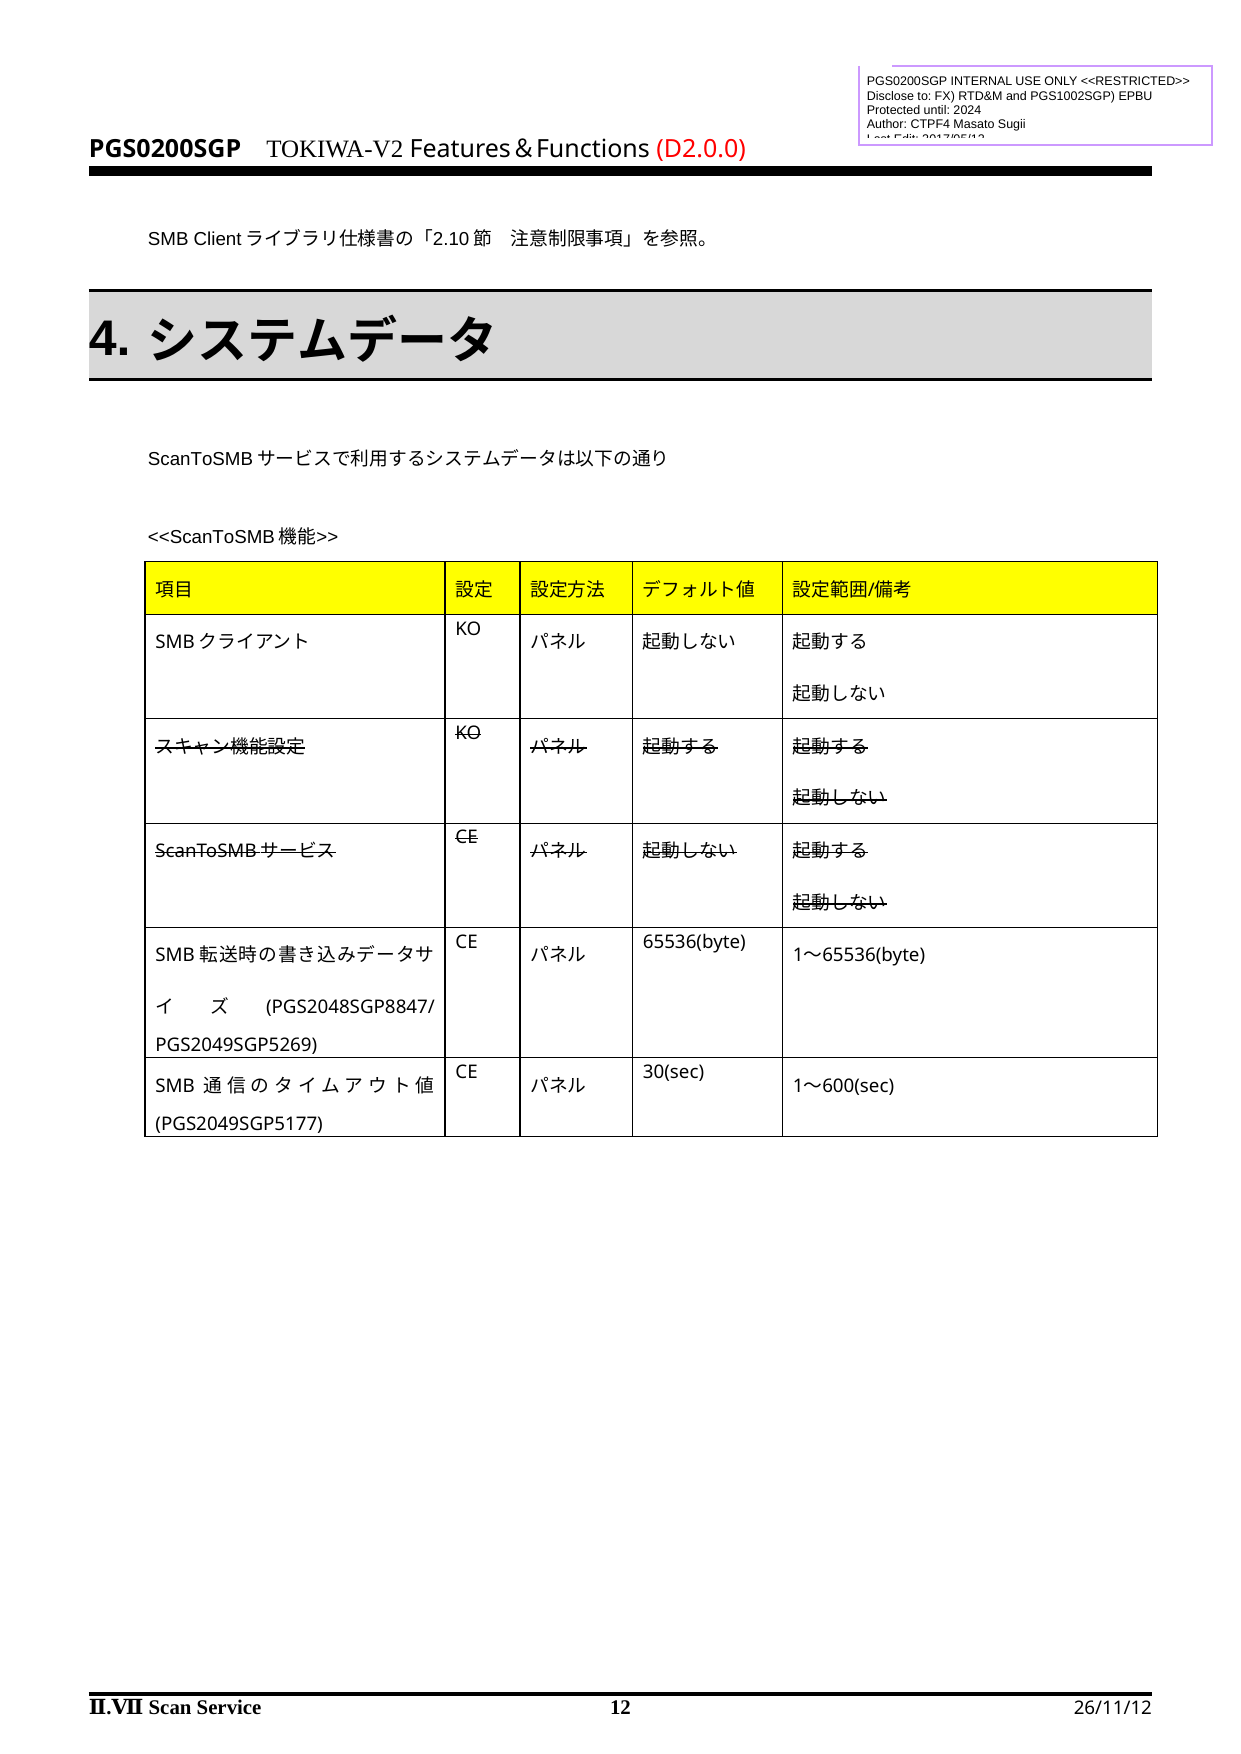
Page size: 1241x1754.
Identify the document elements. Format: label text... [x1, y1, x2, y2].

text <<ScanToSMB機能>> [148, 509, 1152, 561]
text ScanToSMBサービスで利用するシステムデータは以下の通り [148, 432, 1152, 483]
table_cell 起動する [633, 719, 782, 822]
table_cell CE [446, 928, 519, 1057]
table_header 設定範囲/備考 [783, 562, 1157, 614]
table_cell KO [446, 719, 519, 822]
table_cell 起動しない [633, 824, 782, 927]
table_cell パネル [521, 615, 632, 718]
table_cell CE [446, 824, 519, 927]
table_cell パネル [521, 928, 632, 1057]
table_header 設定方法 [521, 562, 632, 614]
table_cell スキャン機能設定 [146, 719, 444, 822]
table_cell KO [446, 615, 519, 718]
table_cell 1～600(sec) [783, 1058, 1157, 1136]
table_header 設定 [446, 562, 519, 614]
table_cell 起動する 起動しない [783, 824, 1157, 927]
table_cell CE [446, 1058, 519, 1136]
table_header 項目 [146, 562, 444, 614]
table_cell ScanToSMBサービス [146, 824, 444, 927]
table_cell 30(sec) [633, 1058, 782, 1136]
table_cell SMB通信のタイムアウト値(PGS2049SGP5177) [146, 1058, 444, 1136]
table_cell SMB転送時の書き込みデータサイズ(PGS2048SGP8847/PGS2049SGP5269) [146, 928, 444, 1057]
table_header デフォルト値 [633, 562, 782, 614]
table_cell 65536(byte) [633, 928, 782, 1057]
text SMB Clientライブラリ仕様書の「2.10節 注意制限事項」を参照。 [148, 211, 1152, 263]
subtitle システムデータ [89, 292, 1152, 378]
table_cell 起動する 起動しない [783, 719, 1157, 822]
table_cell 1～65536(byte) [783, 928, 1157, 1057]
table_cell パネル [521, 719, 632, 822]
table_cell パネル [521, 1058, 632, 1136]
table_cell 起動する 起動しない [783, 615, 1157, 718]
table_cell SMBクライアント [146, 615, 444, 718]
table_cell パネル [521, 824, 632, 927]
table_cell 起動しない [633, 615, 782, 718]
